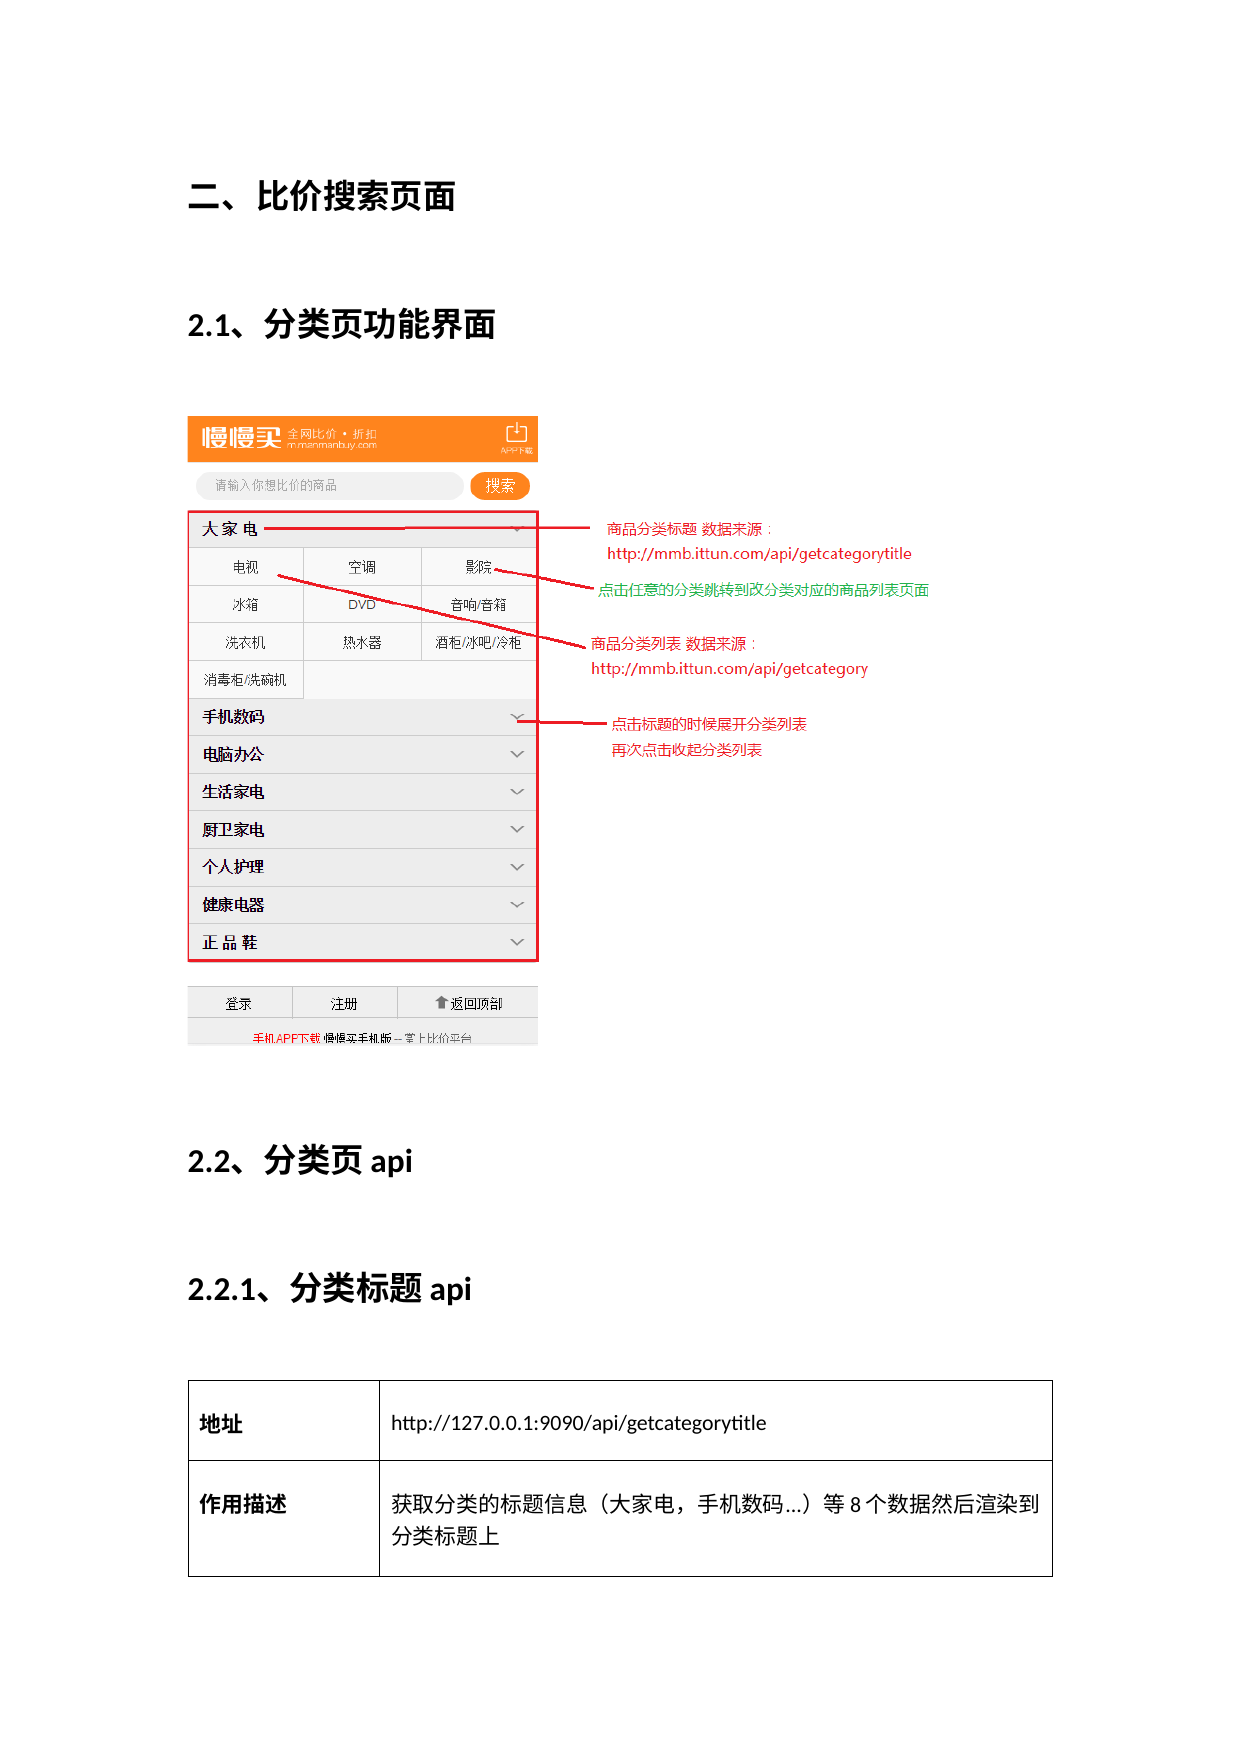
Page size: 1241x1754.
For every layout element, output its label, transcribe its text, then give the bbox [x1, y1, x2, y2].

table_header 地址 [189, 1381, 379, 1460]
subtitle 2.2、分类页api [187, 1126, 1053, 1191]
table_cell 作用描述 [189, 1461, 379, 1576]
subtitle 2.1、分类页功能界面 [187, 289, 1053, 354]
table_cell 获取分类的标题信息（大家电，手机数码...）等8个数据然后渲染到分类标题上 [380, 1461, 1052, 1576]
picture [187, 416, 1053, 1046]
table_header http://127.0.0.1:9090/api/getcategorytitle [380, 1381, 1052, 1460]
subtitle 2.2.1、分类标题api [187, 1253, 1053, 1318]
subtitle 比价搜索页面 [187, 162, 1053, 227]
